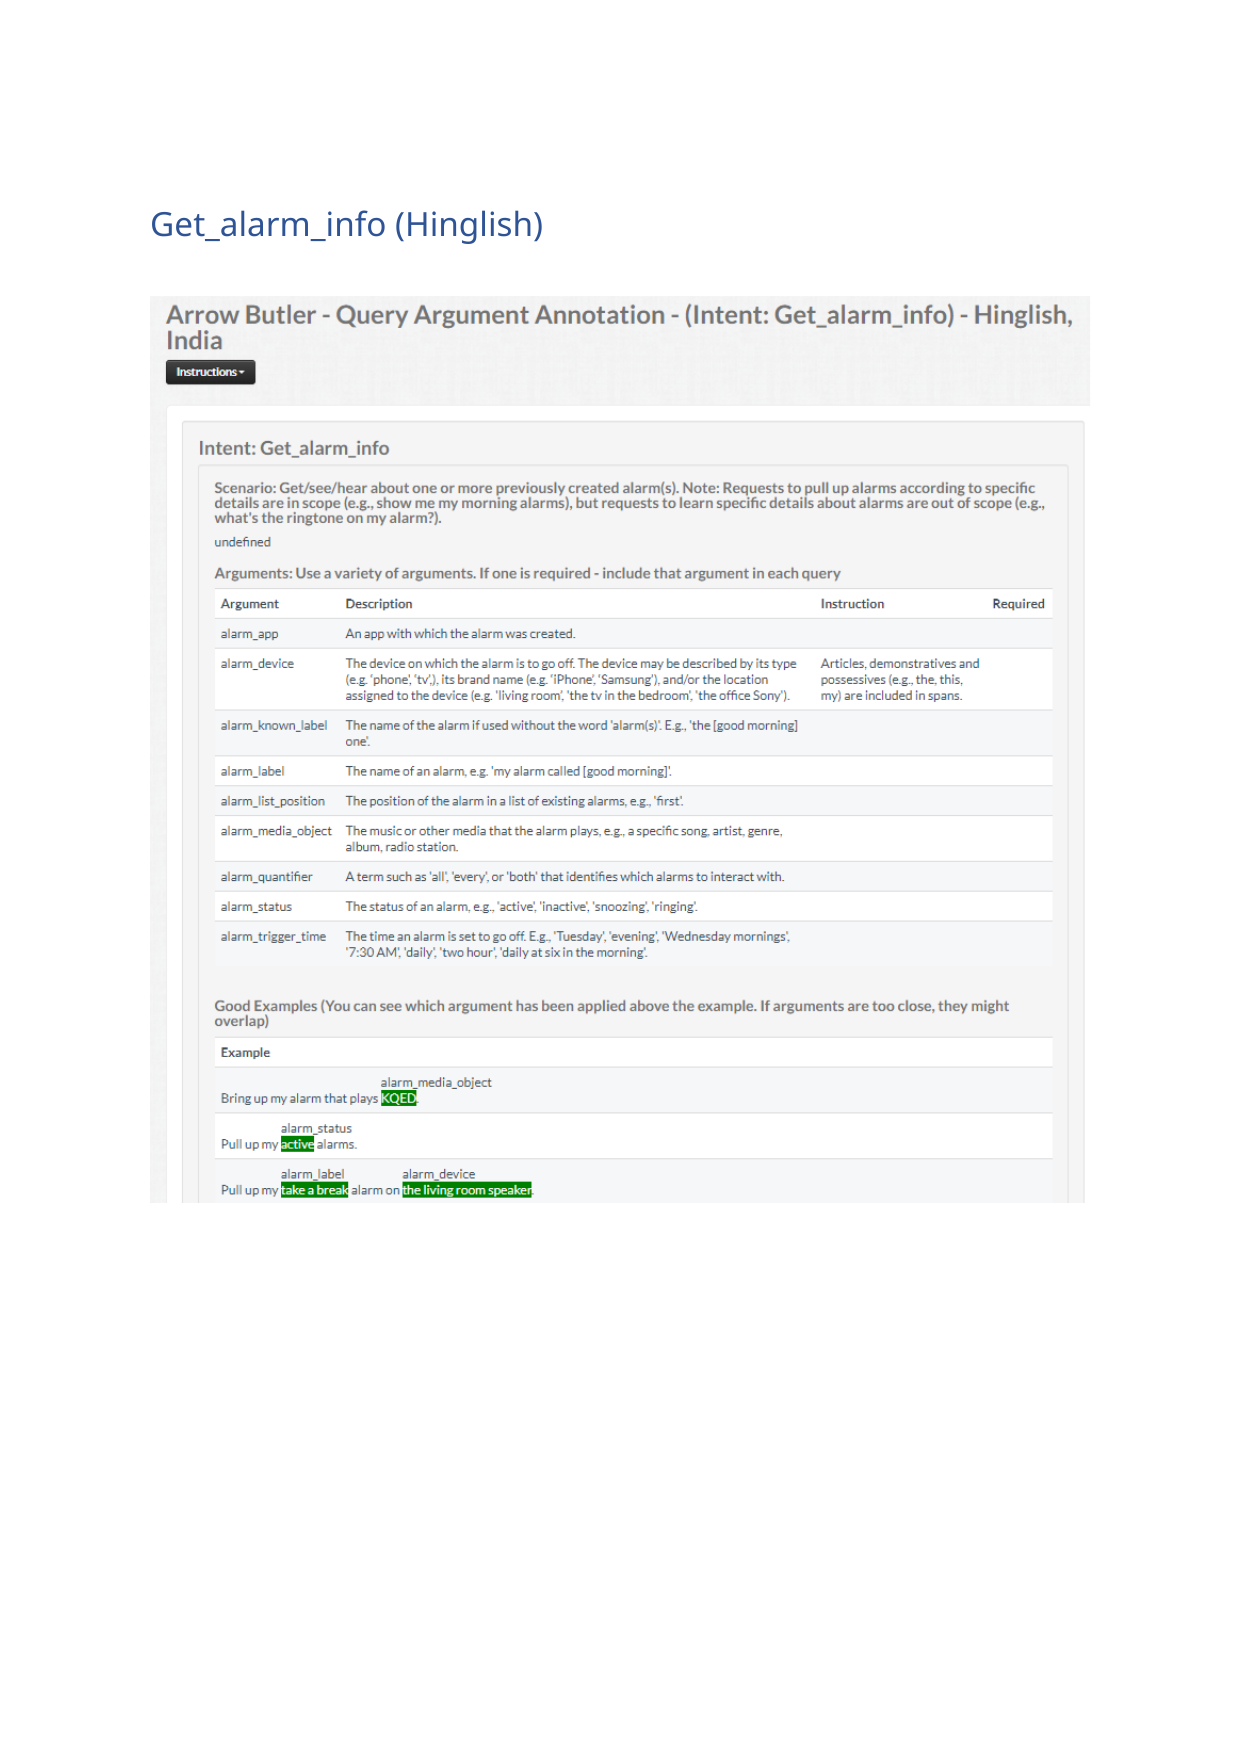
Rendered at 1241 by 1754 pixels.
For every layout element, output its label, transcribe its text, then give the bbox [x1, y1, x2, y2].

subtitle Get_alarm_info (Hinglish) [150, 201, 1090, 246]
picture [150, 296, 1091, 1203]
